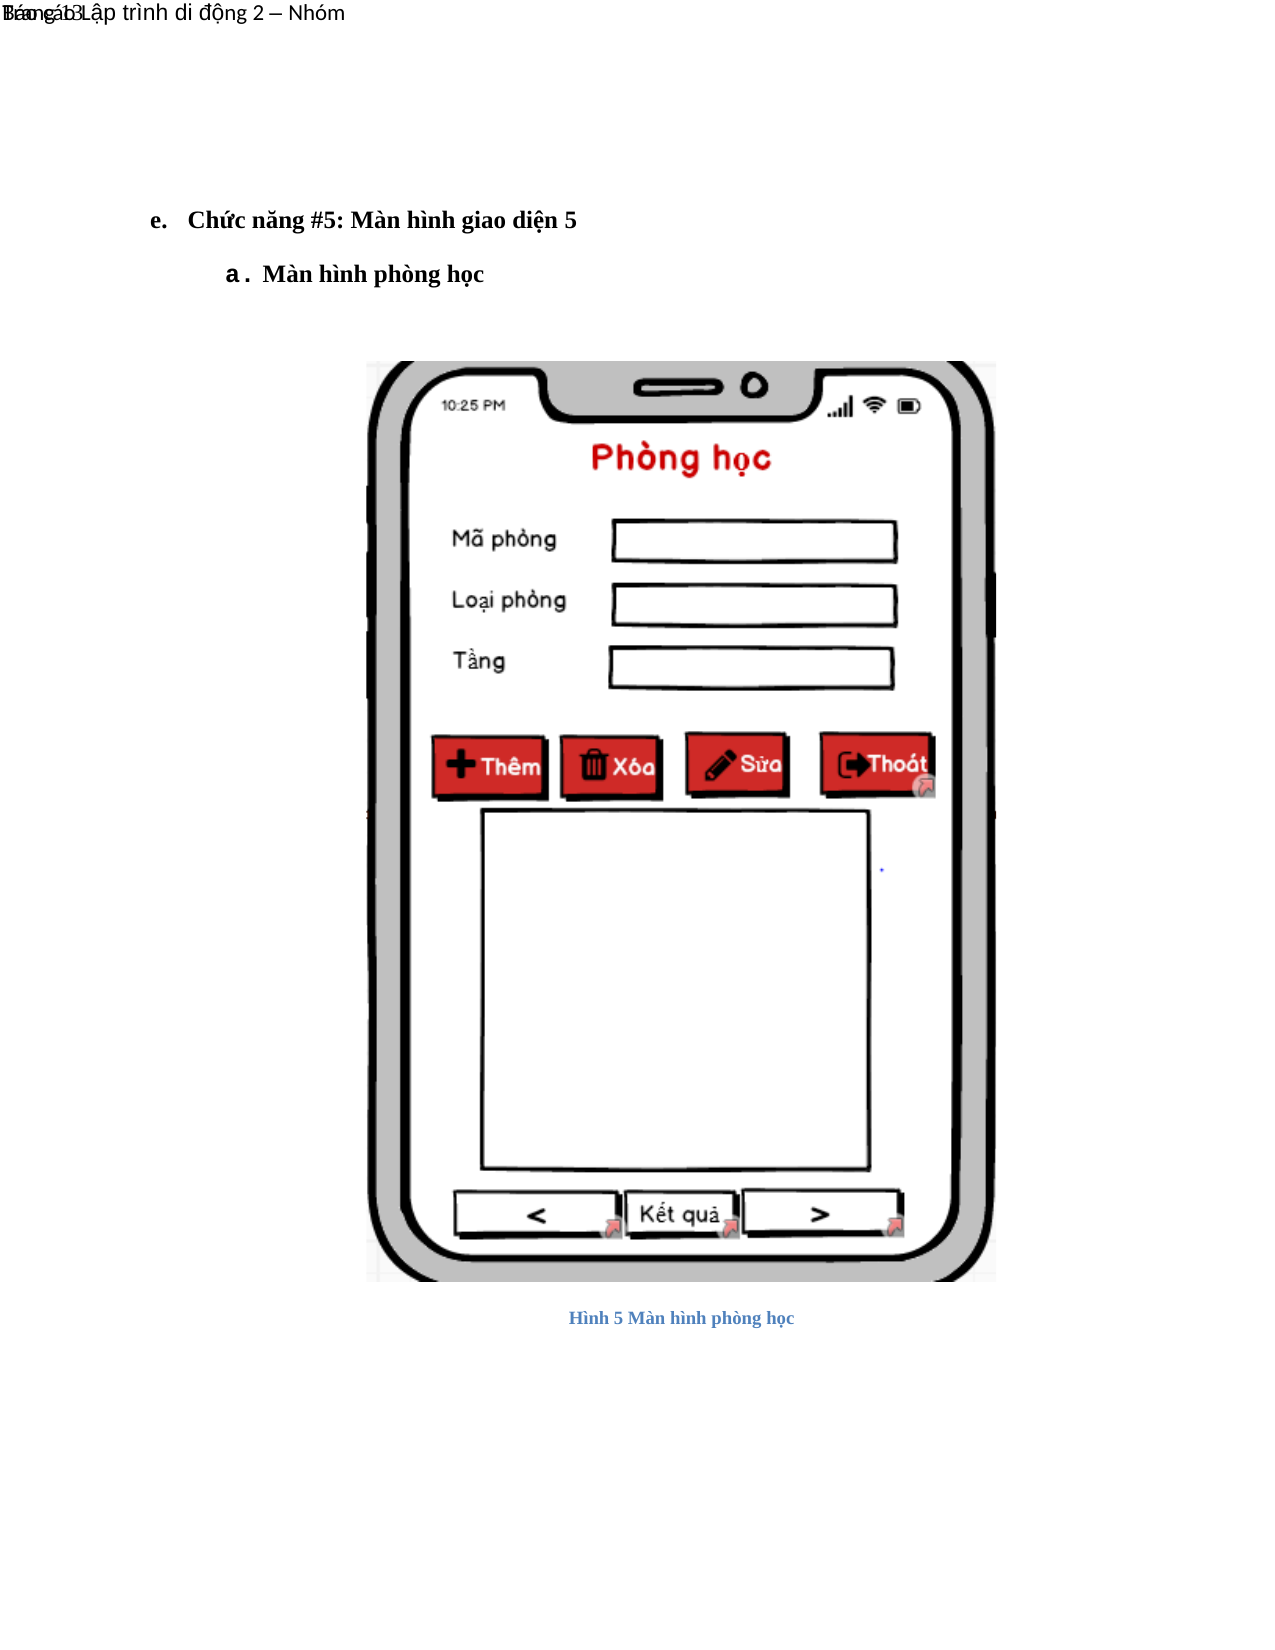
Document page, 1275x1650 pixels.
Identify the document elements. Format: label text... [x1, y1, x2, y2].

list Chức năng #5: Màn hình giao diện 5 [150, 205, 1173, 233]
picture [366, 361, 997, 1282]
list Màn hình phòng học [225, 259, 1173, 289]
text Hình 5 Màn hình phòng học [312, 1307, 1051, 1328]
